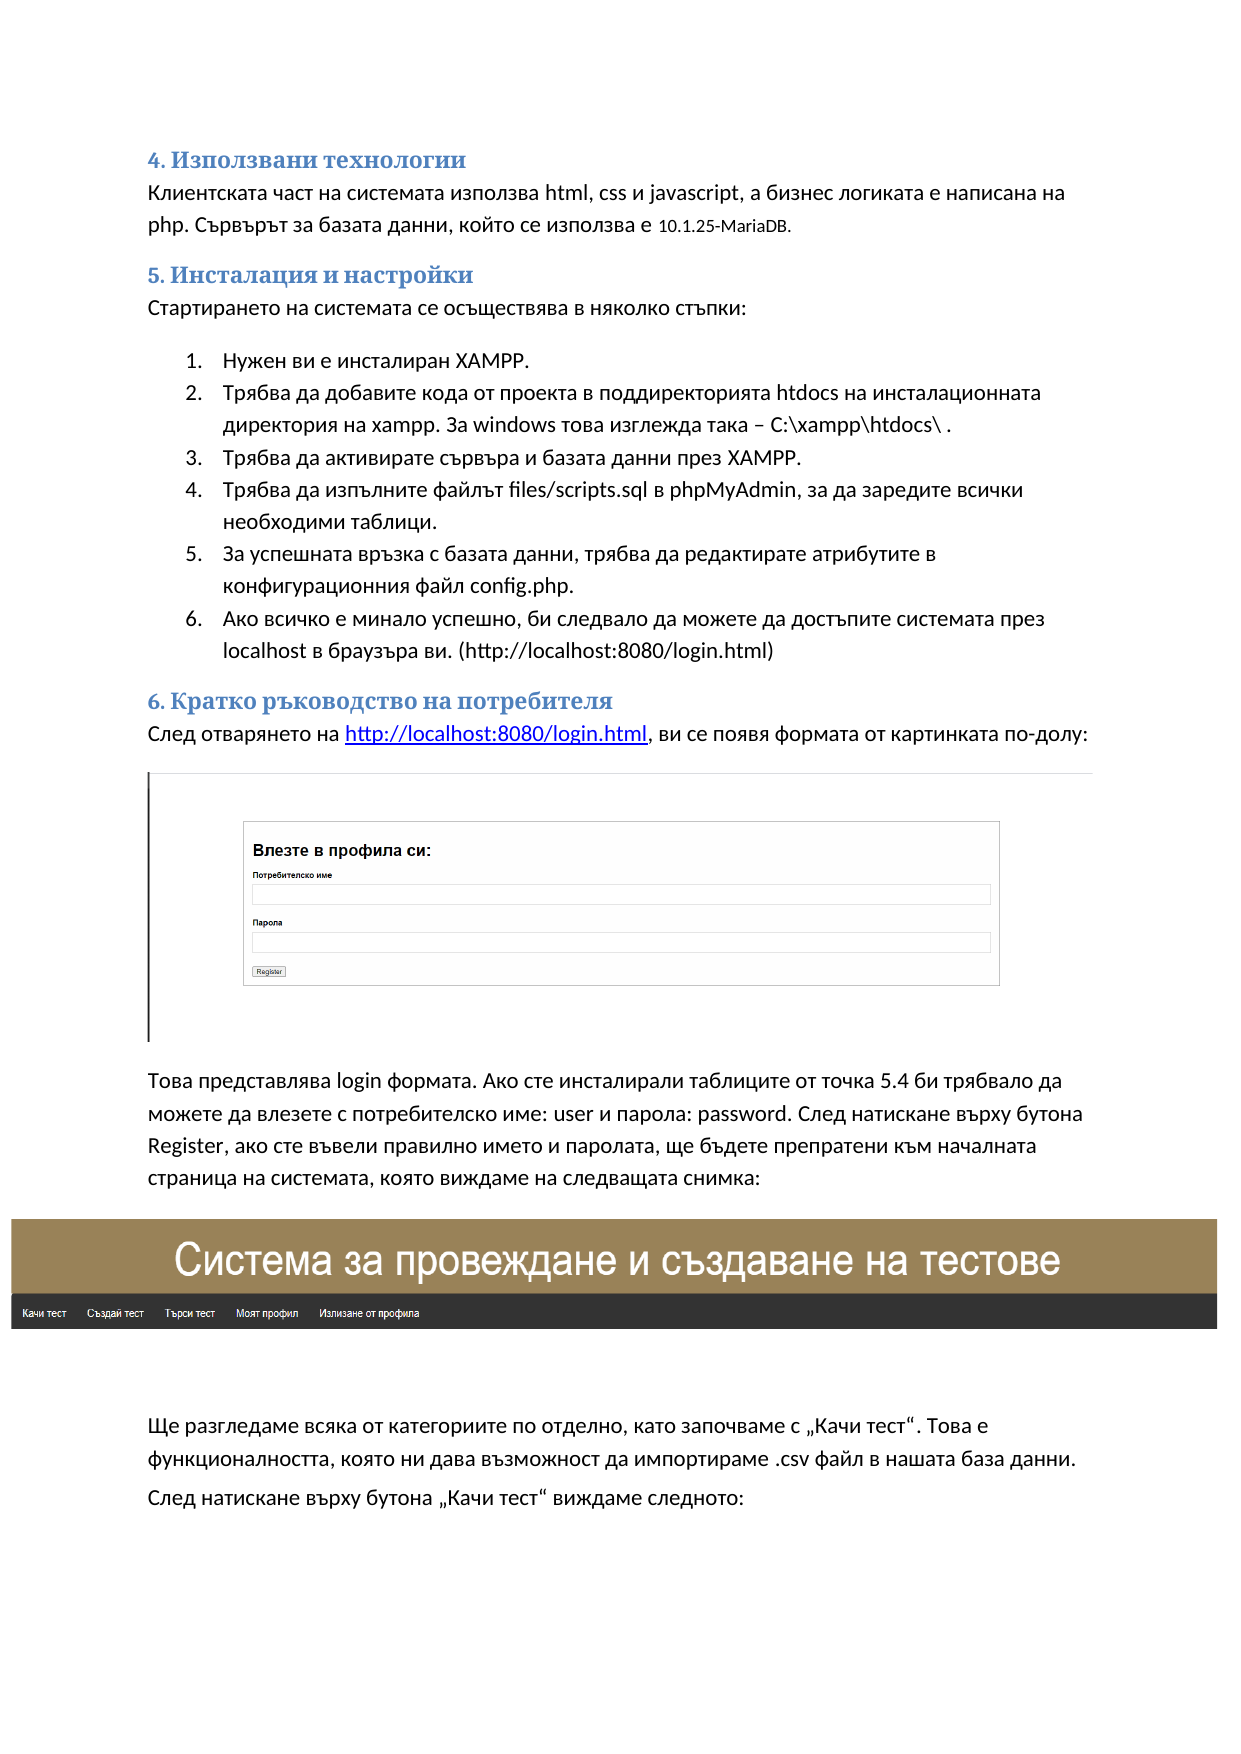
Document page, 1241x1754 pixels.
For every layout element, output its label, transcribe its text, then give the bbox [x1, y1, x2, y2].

list Трябва да изпълните файлът files/scripts.sql в phpMyAdmin, за да заредите всички необходими таблици. [185, 475, 1093, 535]
subtitle 6. Кратко ръководство на потребителя [148, 689, 1093, 715]
picture [11, 1219, 1217, 1329]
list Трябва да активирате сървъра и базата данни през XAMPP. [185, 443, 1093, 471]
subtitle 5. Инсталация и настройки [148, 263, 1093, 289]
text След отварянето на http://localhost:8080/login.html, ви се появя формата от картинката по-долу: [148, 719, 1093, 747]
list Ако всичко е минало успешно, би следвало да можете да достъпите системата през localhost в браузъра ви. (http://localhost:8080/login.html) [185, 604, 1093, 664]
text Ще разгледаме всяка от категориите по отделно, като започваме с „Качи тест“. Това е функционалността, която ни дава възможност да импортираме .csv файл в нашата база данни. След натискане върху бутона „Качи тест“ виждаме следното: [148, 1329, 1093, 1513]
text Това представлява login формата. Ако сте инсталирали таблиците от точка 5.4 би трябвало да можете да влезете с потребителско име: user и парола: password. След натискане върху бутона Register, ако сте въвели правилно името и паролата, ще бъдете препратени към началната страница на системата, която виждаме на следващата снимка: [148, 1067, 1093, 1191]
list Трябва да добавите кодa от проекта в поддиректорията htdocs на инсталационната директория на xampp. За windows това изглежда така – C:\xampp\htdocs\ . [185, 378, 1093, 439]
list Нужен ви е инсталиран XAMPP. [185, 346, 1093, 374]
picture [147, 772, 1093, 1042]
subtitle 4. Използвани технологии [148, 148, 1093, 174]
text Стартирането на системата се осъществява в няколко стъпки: [148, 293, 1093, 321]
list За успешната връзка с базата данни, трябва да редактирате атрибутите в конфигурационния файл config.php. [185, 539, 1093, 599]
